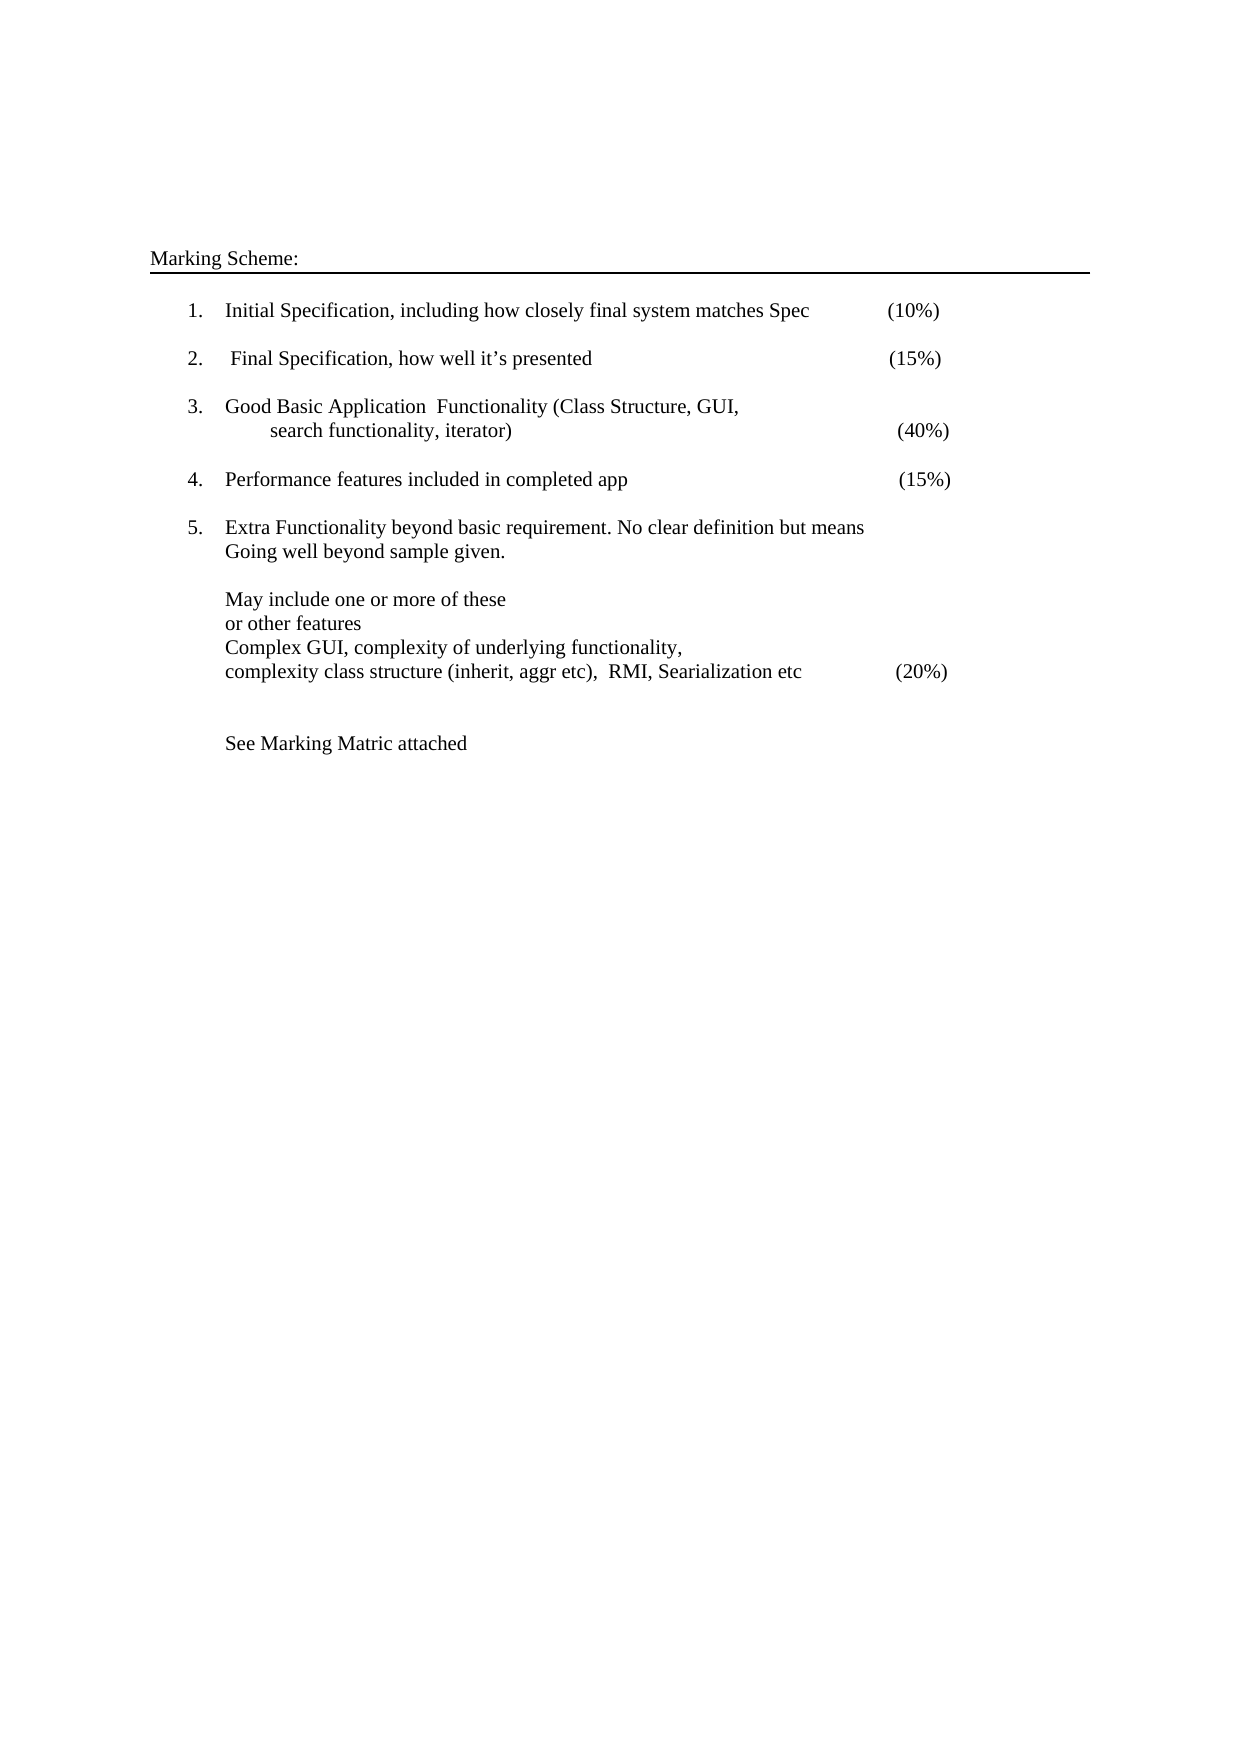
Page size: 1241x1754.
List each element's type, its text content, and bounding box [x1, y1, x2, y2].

list Good Basic Application Functionality (Class Structure, GUI, [187, 394, 1090, 418]
list Performance features included in completed app (15%) [187, 466, 1090, 491]
list Final Specification, how well it’s presented (15%) [187, 346, 1090, 370]
text Marking Scheme: [150, 246, 1090, 272]
text Complex GUI, complexity of underlying functionality, [225, 635, 1090, 659]
text Going well beyond sample given. [225, 539, 1090, 563]
list Initial Specification, including how closely final system matches Spec (10%) [187, 298, 1090, 322]
text See Marking Matric attached [225, 731, 1090, 755]
text complexity class structure (inherit, aggr etc), RMI, Searialization etc (20%) [225, 659, 1090, 683]
text May include one or more of these [225, 587, 1090, 611]
text search functionality, iterator) (40%) [150, 418, 1090, 442]
text or other features [225, 611, 1090, 635]
list Extra Functionality beyond basic requirement. No clear definition but means [187, 514, 1090, 539]
